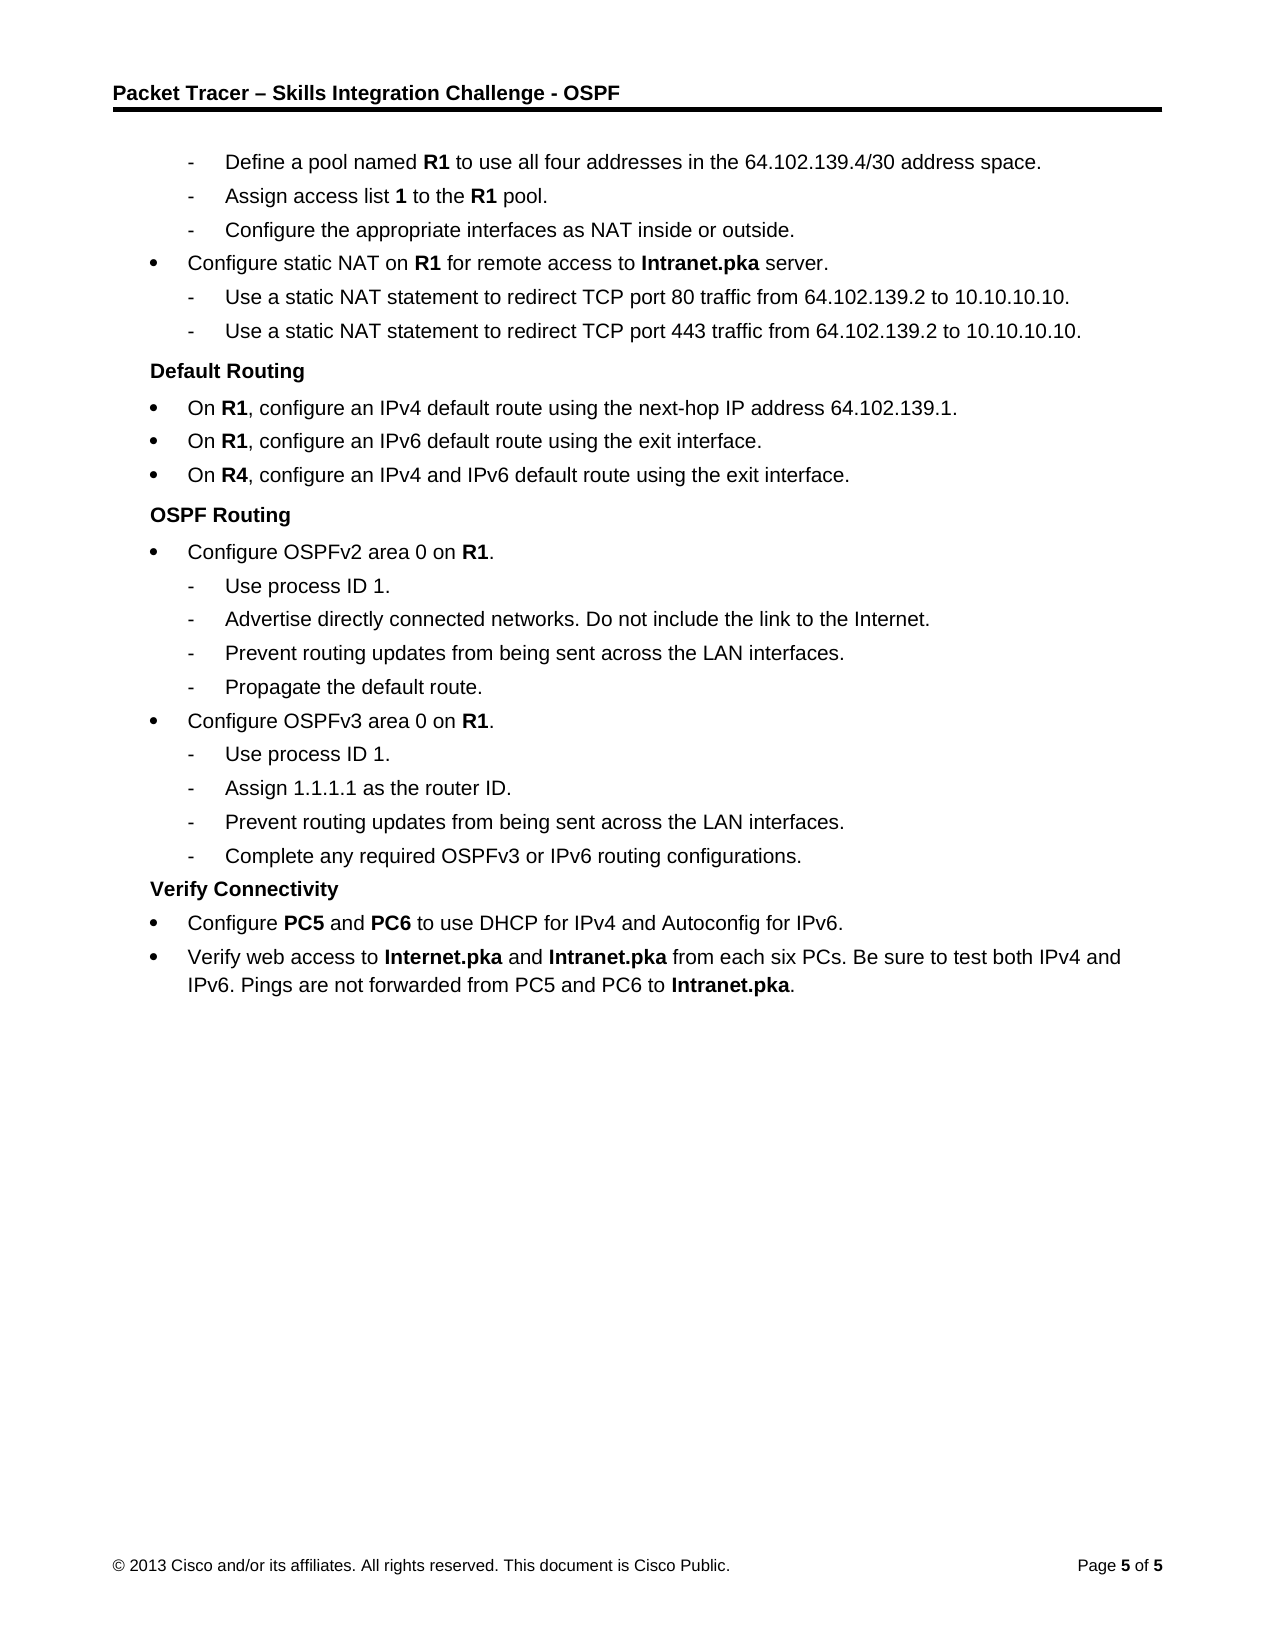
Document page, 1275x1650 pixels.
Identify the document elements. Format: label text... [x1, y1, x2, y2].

text Assign 1.1.1.1 as the router ID. [187, 776, 1162, 800]
text Verify web access to Internet.pka and Intranet.pka from each six PCs. Be sure to test both IPv4 and IPv6. Pings are not forwarded from PC5 and PC6 to Intranet.pka. [150, 945, 1162, 996]
text Use process ID 1. [187, 573, 1162, 597]
text Prevent routing updates from being sent across the LAN interfaces. [187, 641, 1162, 665]
text Configure static NAT on R1 for remote access to Intranet.pka server. [150, 251, 1162, 275]
text Complete any required OSPFv3 or IPv6 routing configurations. [187, 843, 1162, 867]
text Propagate the default route. [187, 675, 1162, 699]
text On R1, configure an IPv6 default route using the exit interface. [150, 429, 1162, 453]
text Prevent routing updates from being sent across the LAN interfaces. [187, 810, 1162, 834]
text Default Routing [150, 359, 1162, 383]
text Assign access list 1 to the R1 pool. [187, 184, 1162, 208]
text Configure OSPFv2 area 0 on R1. [150, 539, 1162, 564]
text On R4, configure an IPv4 and IPv6 default route using the exit interface. [150, 463, 1162, 487]
text Configure the appropriate interfaces as NAT inside or outside. [187, 217, 1162, 241]
text Use a static NAT statement to redirect TCP port 80 traffic from 64.102.139.2 to 10.10.10.10. [187, 285, 1162, 309]
text Use process ID 1. [187, 742, 1162, 766]
text OSPF Routing [150, 503, 1162, 527]
text Configure PC5 and PC6 to use DHCP for IPv4 and Autoconfig for IPv6. [150, 911, 1162, 935]
list Verify Connectivity [150, 877, 1162, 901]
text Advertise directly connected networks. Do not include the link to the Internet. [187, 607, 1162, 631]
text Use a static NAT statement to redirect TCP port 443 traffic from 64.102.139.2 to 10.10.10.10. [187, 319, 1162, 343]
text Define a pool named R1 to use all four addresses in the 64.102.139.4/30 address space. [187, 150, 1162, 174]
text On R1, configure an IPv4 default route using the next-hop IP address 64.102.139.1. [150, 395, 1162, 419]
text Configure OSPFv3 area 0 on R1. [150, 708, 1162, 732]
